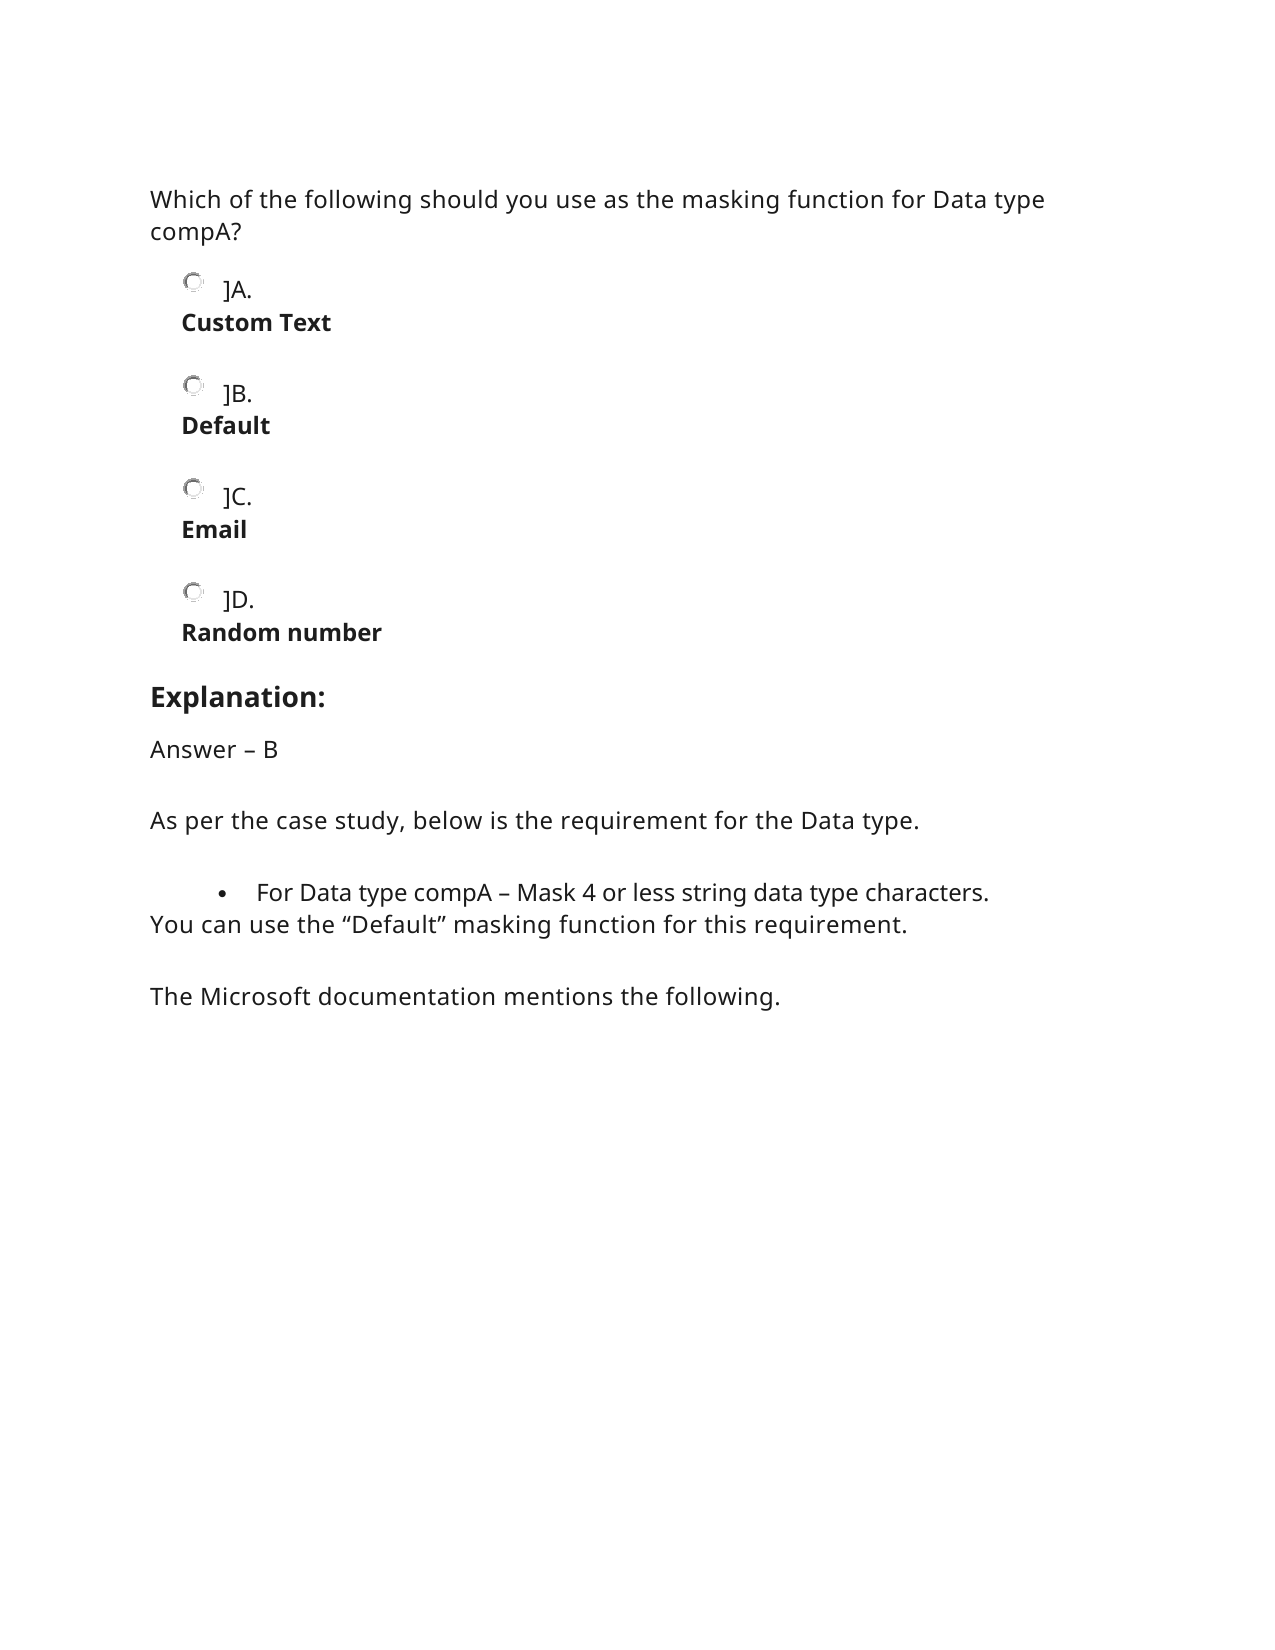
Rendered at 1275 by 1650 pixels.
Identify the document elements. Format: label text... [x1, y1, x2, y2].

text Random number [181, 616, 1125, 648]
text Custom Text [181, 306, 1125, 338]
text Email [181, 512, 1125, 545]
text ]D. [181, 574, 1125, 616]
text ]B. [181, 368, 1125, 409]
text Answer – B [150, 732, 1125, 765]
text ]C. [181, 471, 1125, 512]
text Explanation: [150, 677, 1125, 716]
text ]A. [181, 264, 1125, 306]
text As per the case study, below is the requirement for the Data type. [150, 804, 1125, 837]
text The Microsoft documentation mentions the following. [150, 980, 1125, 1013]
text You can use the “Default” masking function for this requirement. [150, 908, 1125, 941]
text Default [181, 409, 1125, 442]
list For Data type compA – Mask 4 or less string data type characters. [219, 876, 1094, 908]
text Which of the following should you use as the masking function for Data type compA? [150, 183, 1125, 248]
